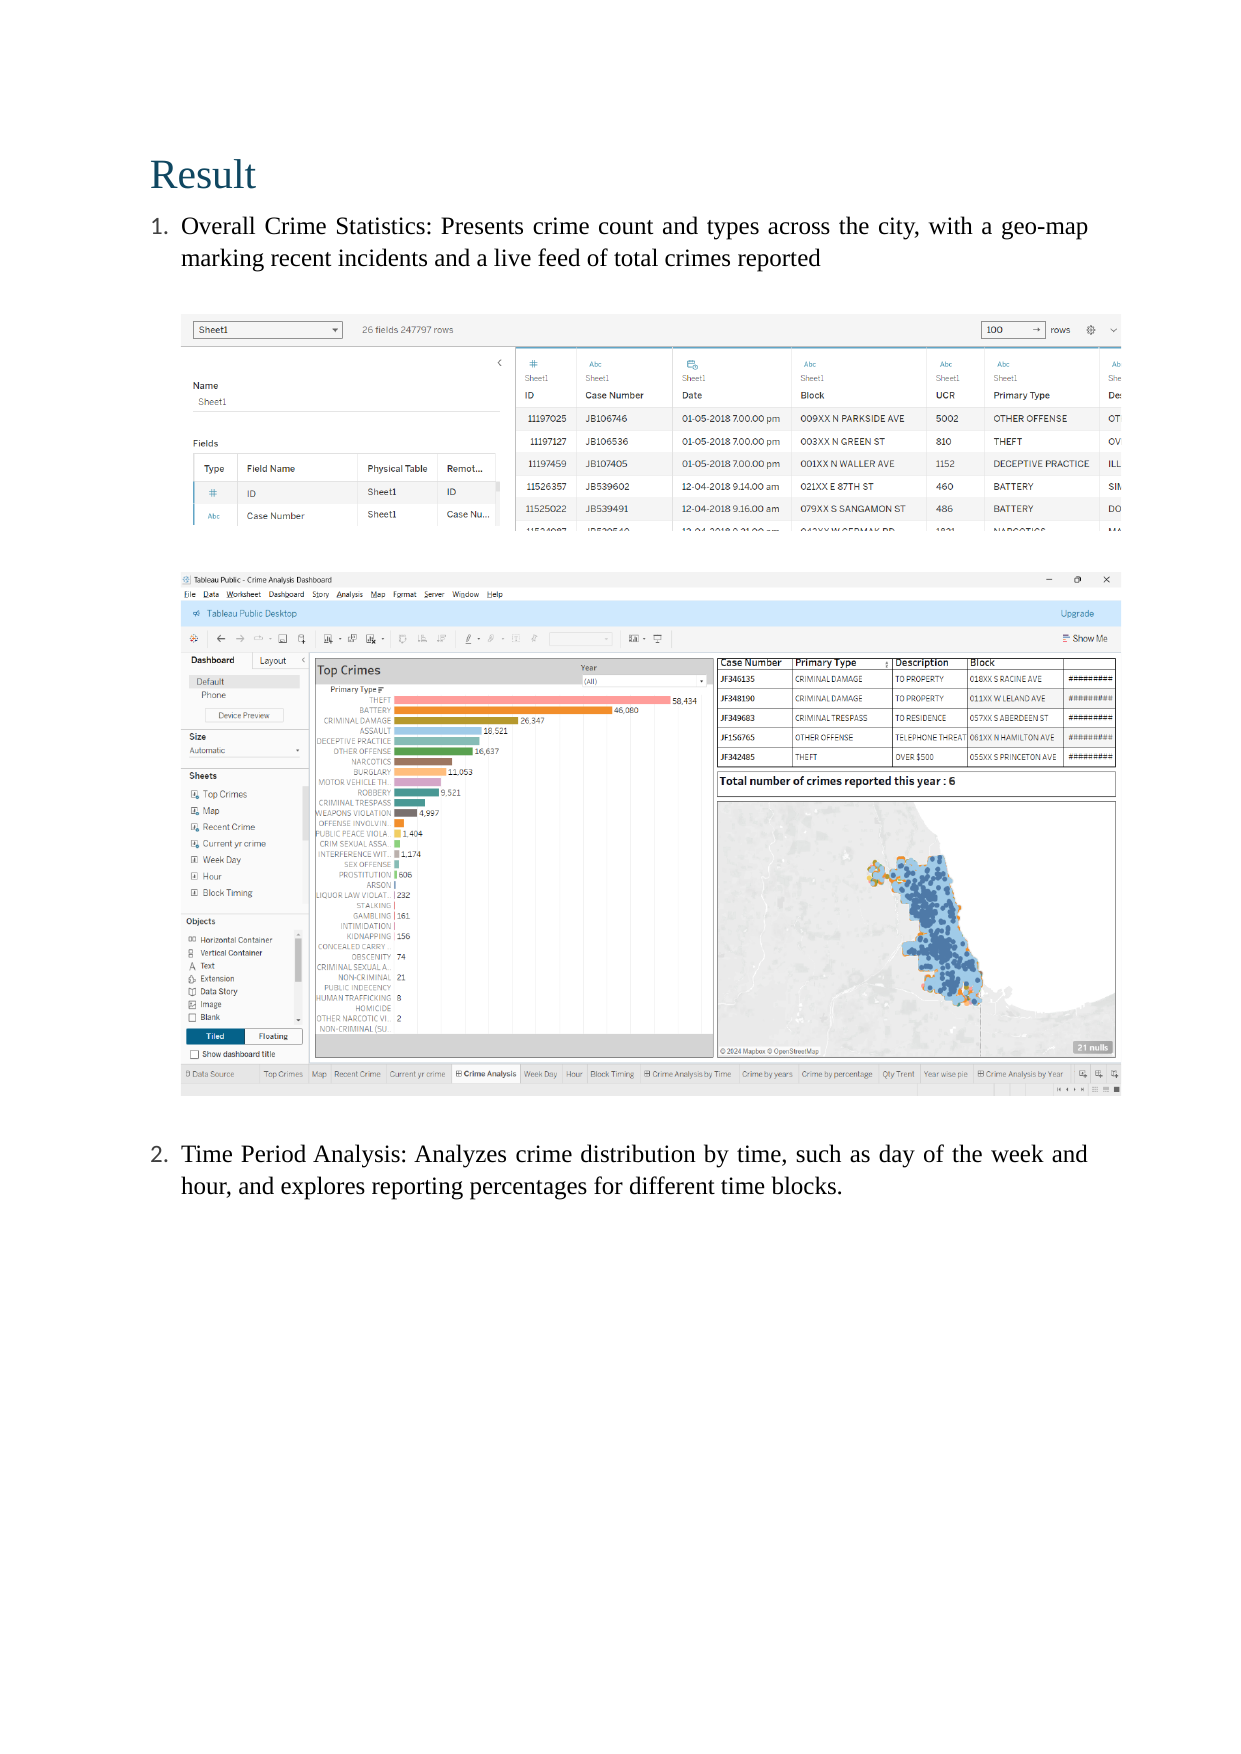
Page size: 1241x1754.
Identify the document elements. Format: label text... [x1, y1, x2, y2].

picture [180, 314, 1122, 531]
list Overall Crime Statistics: Presents crime count and types across the city, with a geo-map marking recent incidents and a live feed of total crimes reported [150, 210, 1090, 272]
list Time Period Analysis: Analyzes crime distribution by time, such as day of the week and hour, and explores reporting percentages for different time blocks. [150, 1138, 1090, 1200]
subtitle Result [149, 150, 1090, 198]
picture [180, 572, 1122, 1096]
